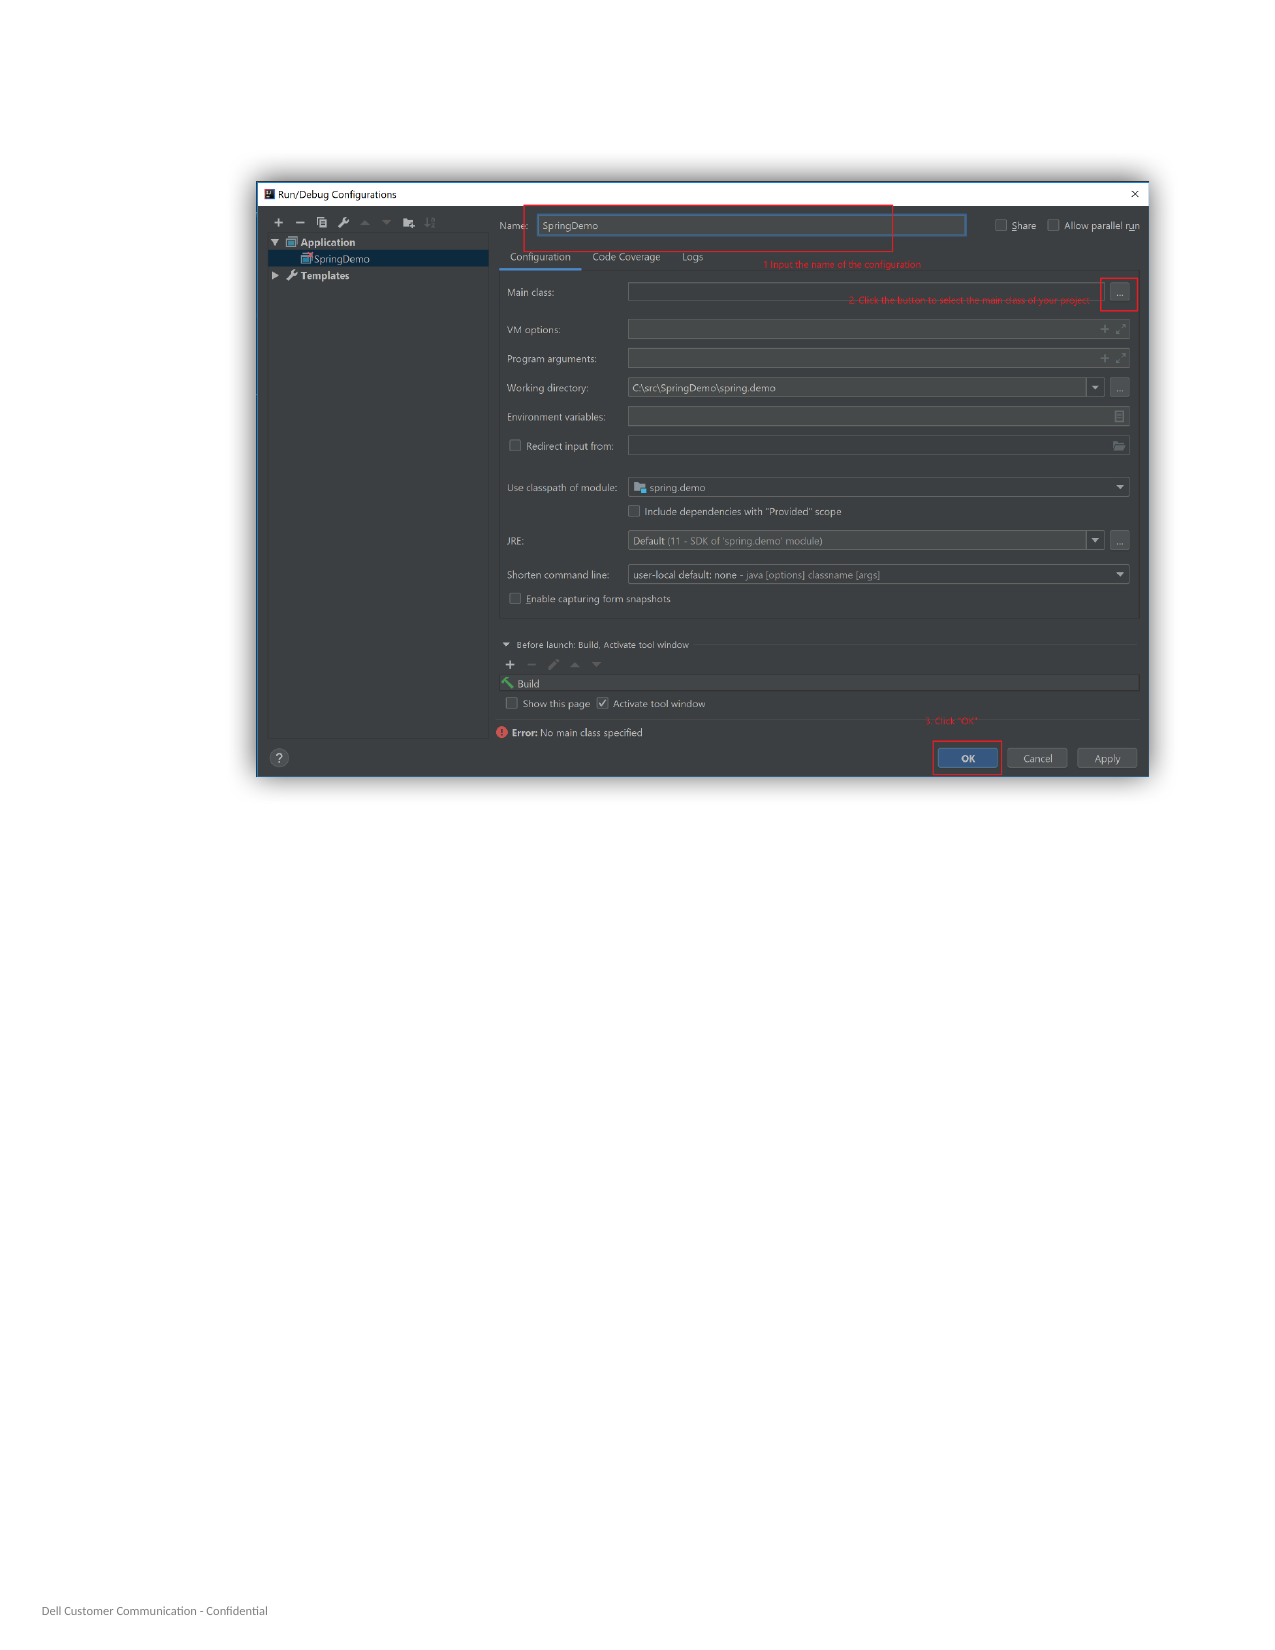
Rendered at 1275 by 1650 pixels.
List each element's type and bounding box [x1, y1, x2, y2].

picture [256, 181, 1149, 777]
